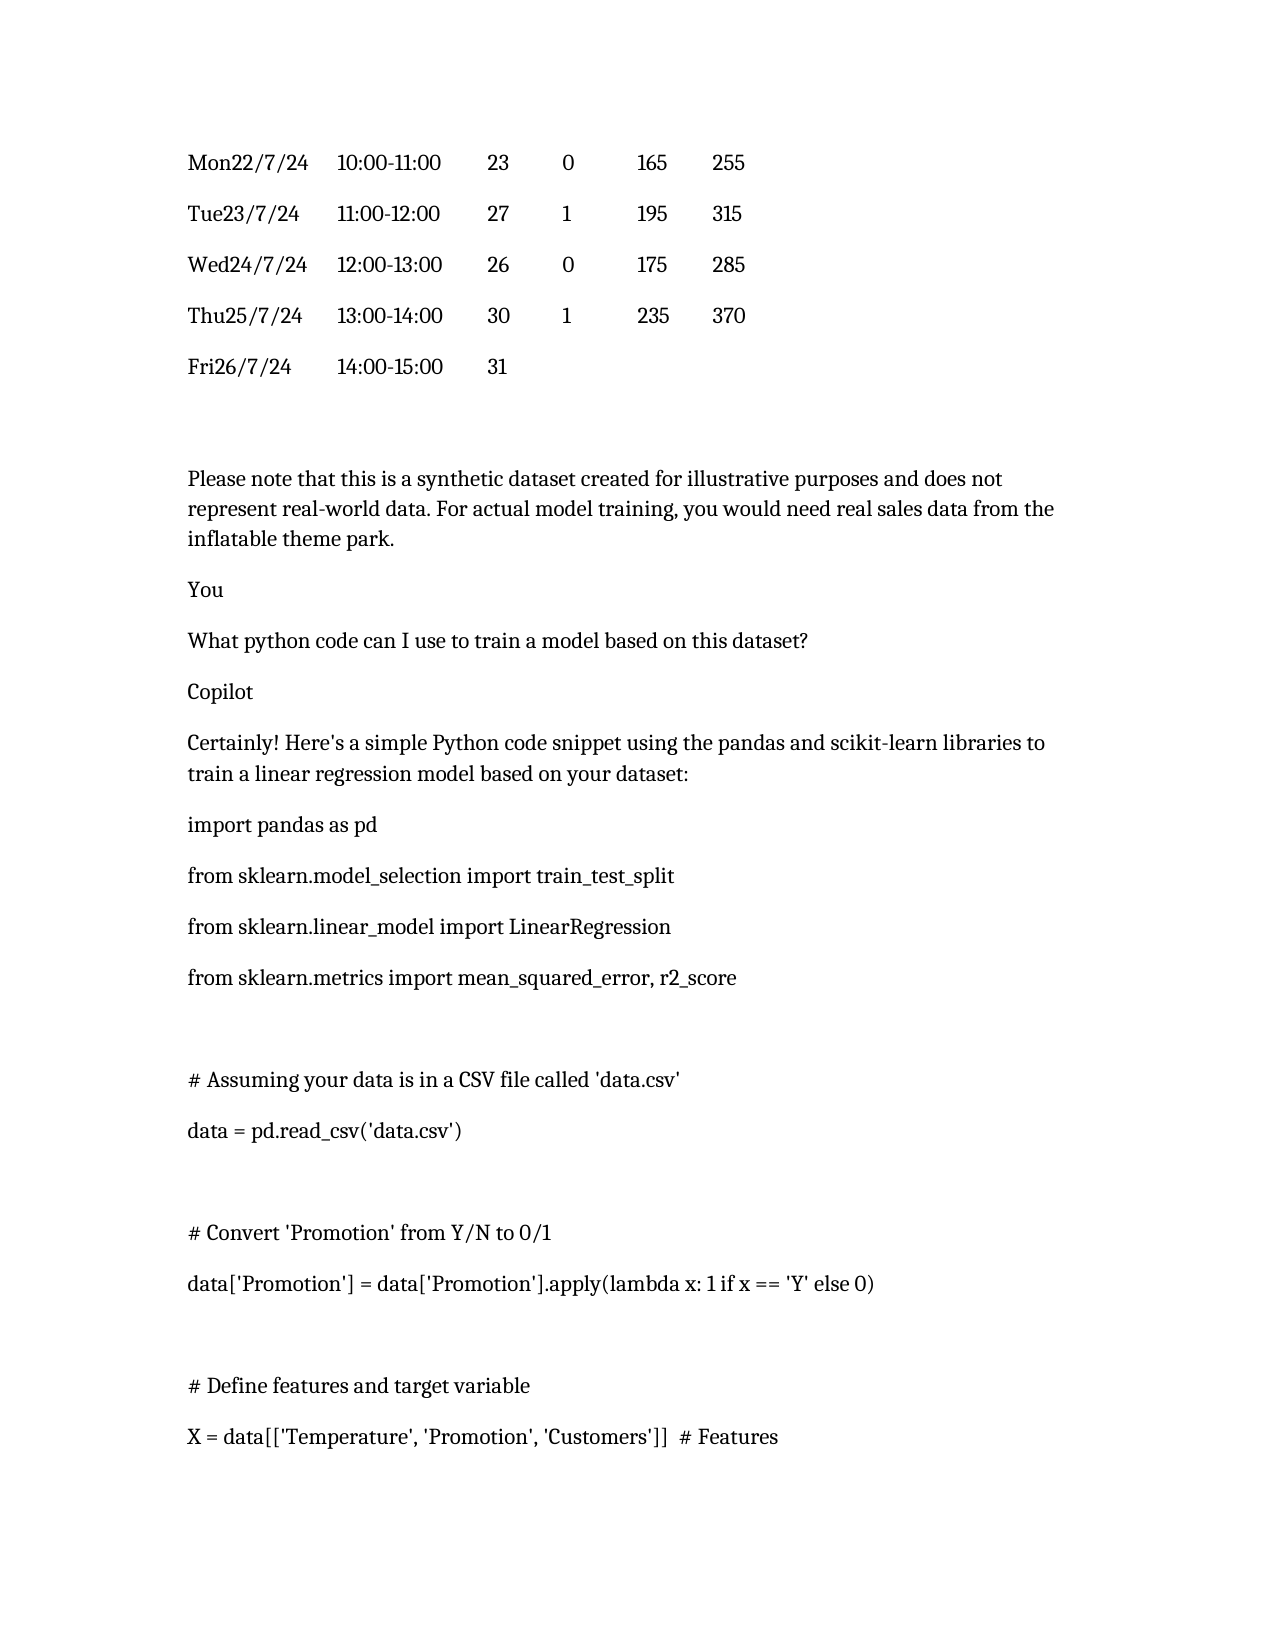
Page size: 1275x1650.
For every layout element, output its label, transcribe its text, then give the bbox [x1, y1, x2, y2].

text # Assuming your data is in a CSV file called 'data.csv' [187, 1067, 1087, 1093]
text # Define features and target variable [187, 1373, 1087, 1399]
text Fri26/7/24 14:00-15:00 31 [187, 354, 1087, 441]
text X = data[['Temperature', 'Promotion', 'Customers']] # Features [187, 1424, 1087, 1450]
text Please note that this is a synthetic dataset created for illustrative purposes and does not represent real-world data. For actual model training, you would need real sales data from the inflatable theme park. [187, 466, 1087, 552]
text from sklearn.model_selection import train_test_split [187, 862, 1087, 889]
text import pandas as pd [187, 811, 1087, 838]
text from sklearn.metrics import mean_squared_error, r2_score [187, 964, 1087, 991]
text Wed24/7/24 12:00-13:00 26 0 175 285 [187, 252, 1087, 278]
text Certainly! Here's a simple Python code snippet using the pandas and scikit-learn libraries to train a linear regression model based on your dataset: [187, 730, 1087, 787]
text What python code can I use to train a model based on this dataset? [187, 628, 1087, 654]
text Tue23/7/24 11:00-12:00 27 1 195 315 [187, 201, 1087, 227]
text Thu25/7/24 13:00-14:00 30 1 235 370 [187, 303, 1087, 329]
text Copilot [187, 679, 1087, 706]
text # Convert 'Promotion' from Y/N to 0/1 [187, 1220, 1087, 1246]
text from sklearn.linear_model import LinearRegression [187, 913, 1087, 940]
text Mon22/7/24 10:00-11:00 23 0 165 255 [187, 150, 1087, 176]
text You [187, 577, 1087, 603]
text data['Promotion'] = data['Promotion'].apply(lambda x: 1 if x == 'Y' else 0) [187, 1271, 1087, 1297]
text data = pd.read_csv('data.csv') [187, 1118, 1087, 1144]
